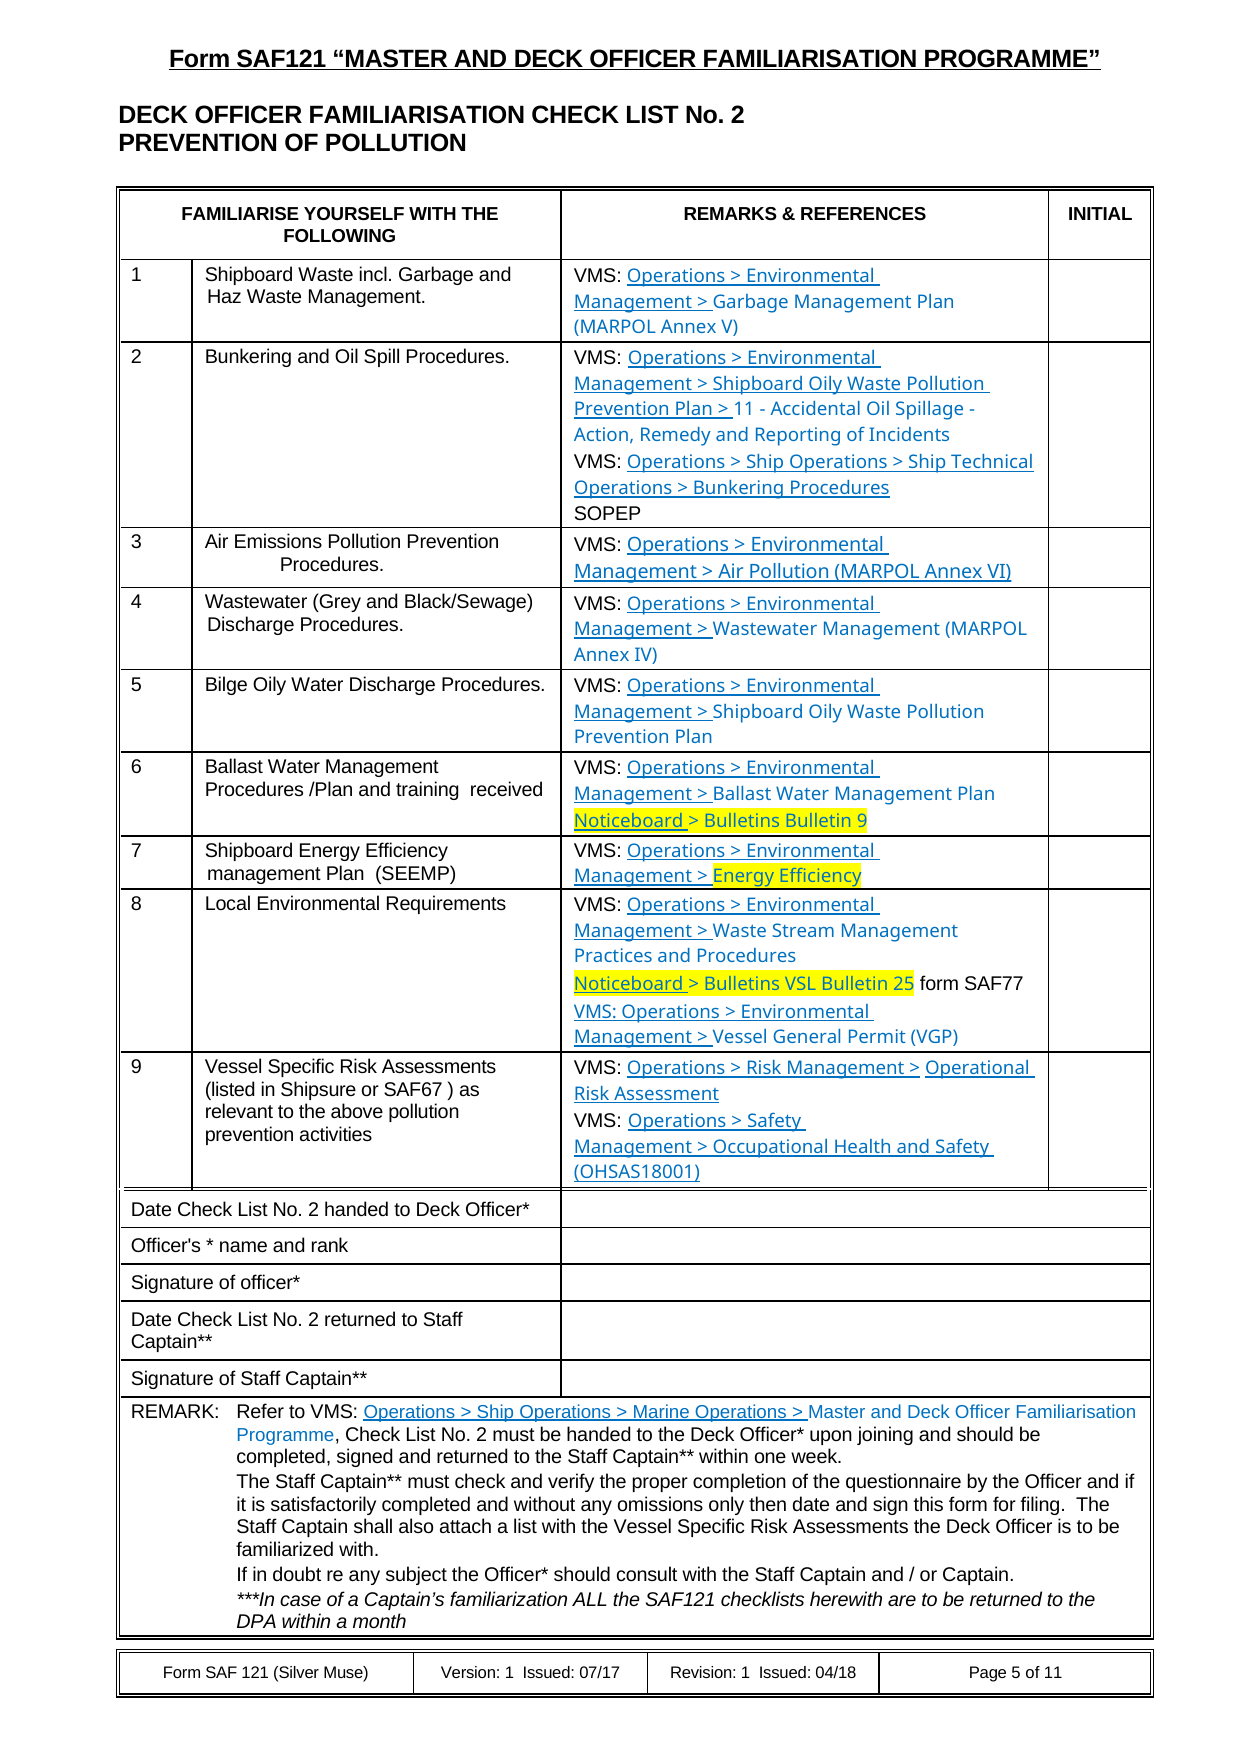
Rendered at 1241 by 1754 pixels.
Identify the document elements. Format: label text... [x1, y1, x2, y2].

table_cell VMS: Operations > Environmental Management > Waste Stream Management Practices and Procedures Noticeboard > Bulletins VSL Bulletin 25 form SAF77 VMS: Operations > Environmental Management > Vessel General Permit (VGP) [562, 890, 1048, 1051]
table_cell 6 [120, 752, 191, 835]
table_cell Ballast Water Management Procedures /Plan and training received [193, 753, 560, 835]
table_cell [1049, 670, 1150, 751]
table_cell [1049, 528, 1150, 586]
table_cell [1049, 837, 1150, 888]
table_cell REMARK: Refer to VMS: Operations > Ship Operations > Marine Operations > Master and Deck Officer Familiarisation Programme, Check List No. 2 must be handed to the Deck Officer* upon joining and should be completed, signed and returned to the Staff Captain** within one week. The Staff Captain** must check and verify the proper completion of the questionnaire by the Officer and if it is satisfactorily completed and without any omissions only then date and sign this form for filing. The Staff Captain shall also attach a list with the Vessel Specific Risk Assessments the Deck Officer is to be familiarized with. If in doubt re any subject the Officer* should consult with the Staff Captain and / or Captain. ***In case of a Captain’s familiarization ALL the SAF121 checklists herewith are to be returned to the DPA within a month [120, 1397, 1150, 1635]
table_cell [1049, 890, 1150, 1051]
table_cell 3 [120, 528, 191, 586]
text DECK OFFICER FAMILIARISATION CHECK LIST No. 2 [118, 100, 1152, 128]
table_cell [562, 1265, 1150, 1300]
table_cell Officer's * name and rank [120, 1228, 560, 1263]
table_cell VMS: Operations > Environmental Management > Energy Efficiency [562, 837, 1048, 888]
table_cell VMS: Operations > Environmental Management > Ballast Water Management Plan Noticeboard > Bulletins Bulletin 9 [562, 753, 1048, 835]
table_cell VMS: Operations > Environmental Management > Shipboard Oily Waste Pollution Prevention Plan > 11 - Accidental Oil Spillage - Action, Remedy and Reporting of Incidents VMS: Operations > Ship Operations > Ship Technical Operations > Bunkering Procedures SOPEP [562, 343, 1048, 527]
table_cell [562, 1228, 1150, 1263]
table_cell [1049, 260, 1150, 341]
table_cell Signature of Staff Captain** [120, 1360, 560, 1396]
table_cell Shipboard Waste incl. Garbage and Haz Waste Management. [193, 260, 560, 341]
table_cell VMS: Operations > Environmental Management > Air Pollution (MARPOL Annex VI) [562, 528, 1048, 586]
table_cell 9 [120, 1052, 191, 1186]
table_cell 4 [120, 588, 191, 669]
table_cell VMS: Operations > Environmental Management > Garbage Management Plan (MARPOL Annex V) [562, 260, 1048, 341]
table_cell Date Check List No. 2 returned to Staff Captain** [120, 1301, 560, 1359]
table_cell Air Emissions Pollution Prevention Procedures. [193, 528, 560, 586]
table_cell Local Environmental Requirements [193, 890, 560, 1051]
table_header REMARKS & REFERENCES [562, 191, 1048, 259]
table_cell 2 [120, 342, 191, 527]
table_cell Shipboard Energy Efficiency management Plan (SEEMP) [193, 837, 560, 888]
table_cell VMS: Operations > Environmental Management > Wastewater Management (MARPOL Annex IV) [562, 588, 1048, 669]
table_cell [1049, 753, 1150, 835]
table_cell 7 [120, 836, 191, 888]
table_cell Vessel Specific Risk Assessments (listed in Shipsure or SAF67 ) as relevant to the above pollution prevention activities [193, 1053, 560, 1186]
table_cell 5 [120, 670, 191, 751]
table_cell [562, 1361, 1150, 1396]
table_cell VMS: Operations > Risk Management > Operational Risk Assessment VMS: Operations > Safety Management > Occupational Health and Safety (OHSAS18001) [562, 1053, 1048, 1186]
table_cell Bilge Oily Water Discharge Procedures. [193, 670, 560, 751]
table_cell Bunkering and Oil Spill Procedures. [193, 343, 560, 527]
table_cell Signature of officer* [120, 1264, 560, 1300]
table_cell [562, 1302, 1150, 1359]
table_cell Wastewater (Grey and Black/Sewage) Discharge Procedures. [193, 588, 560, 669]
table_cell [1049, 343, 1150, 527]
table_header FAMILIARISE YOURSELF WITH THE FOLLOWING [120, 191, 560, 259]
table_cell Date Check List No. 2 handed to Deck Officer* [118, 1186, 560, 1226]
table_cell [562, 1186, 1152, 1226]
table_cell [1049, 588, 1150, 669]
table_cell 1 [120, 260, 191, 341]
table_cell 8 [120, 889, 191, 1051]
table_cell [1049, 1053, 1150, 1186]
text PREVENTION OF POLLUTION [118, 128, 1152, 157]
table_header INITIAL [1049, 191, 1150, 259]
table_cell VMS: Operations > Environmental Management > Shipboard Oily Waste Pollution Prevention Plan [562, 670, 1048, 751]
